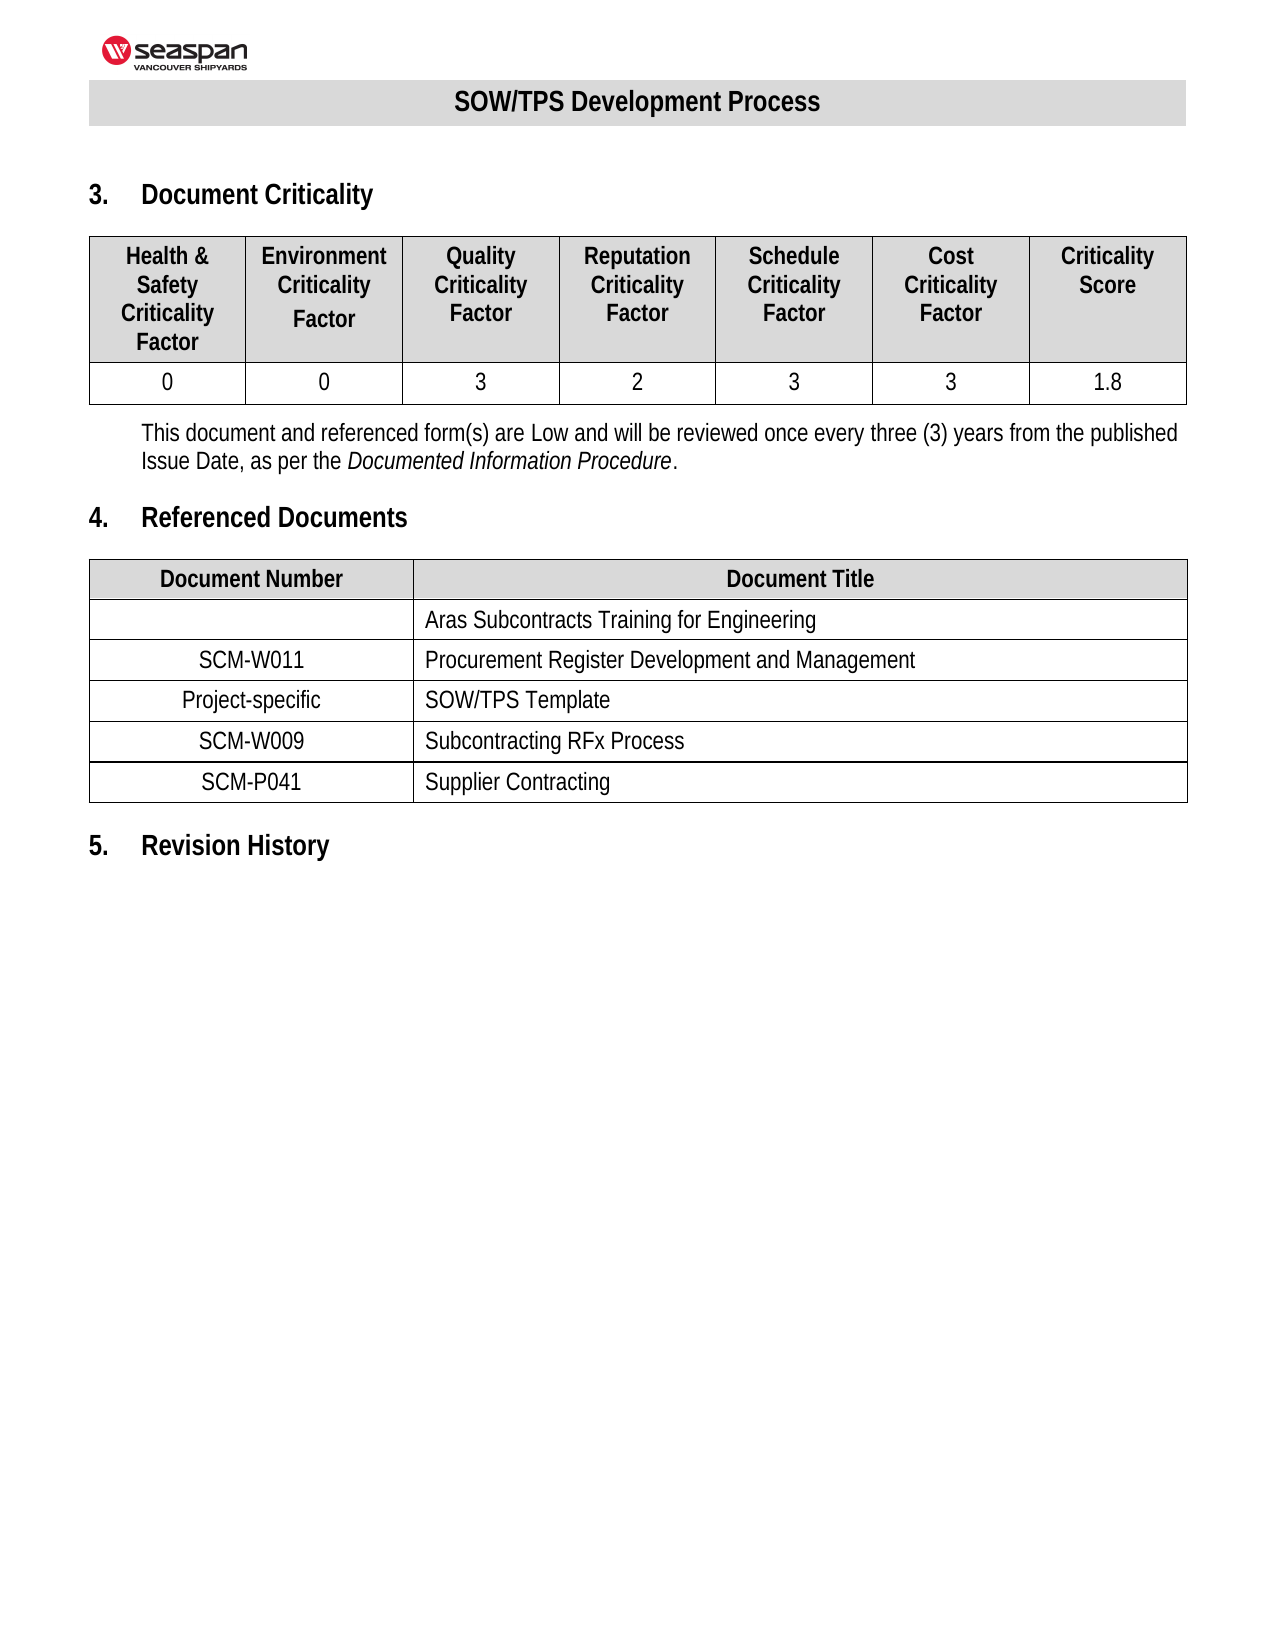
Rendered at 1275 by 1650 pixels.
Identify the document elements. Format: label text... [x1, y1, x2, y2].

table_cell SCM-W011 [90, 640, 413, 680]
table_cell Subcontracting RFx Process [414, 722, 1187, 761]
table_cell 0 [246, 363, 402, 404]
text Revision History [88, 828, 1186, 862]
table_header Health & Safety Criticality Factor [90, 237, 245, 362]
table_cell 2 [560, 363, 715, 404]
table_header Cost Criticality Factor [873, 237, 1029, 362]
text Document Criticality [88, 177, 1186, 211]
table_cell 3 [873, 363, 1029, 404]
table_header Reputation Criticality Factor [560, 237, 715, 362]
table_cell [90, 600, 413, 639]
text This document and referenced form(s) are and will be reviewed once every from the published Issue Date, as per the Documented Information Procedure. [141, 418, 1186, 475]
table_header Quality Criticality Factor [403, 237, 559, 362]
table_header Criticality Score [1030, 237, 1186, 362]
text Referenced Documents [88, 500, 1186, 533]
picture [99, 34, 250, 72]
table_cell SOW/TPS Template [414, 681, 1187, 721]
table_cell 1.8 [1030, 363, 1186, 404]
table_header Document Number [90, 560, 413, 598]
table_header Schedule Criticality Factor [716, 237, 872, 362]
table_cell Supplier Contracting [414, 763, 1187, 802]
table_cell 3 [716, 363, 872, 404]
table_cell 0 [90, 363, 245, 404]
table_cell 3 [403, 363, 559, 404]
table_cell Procurement Register Development and Management [414, 640, 1187, 680]
table_cell Aras Subcontracts Training for Engineering [414, 600, 1187, 639]
table_cell SCM-W009 [90, 722, 413, 761]
table_header Environment Criticality Factor [246, 237, 402, 362]
table_header Document Title [414, 560, 1187, 598]
table_cell Project-specific [90, 681, 413, 721]
table_cell SCM-P041 [90, 763, 413, 802]
